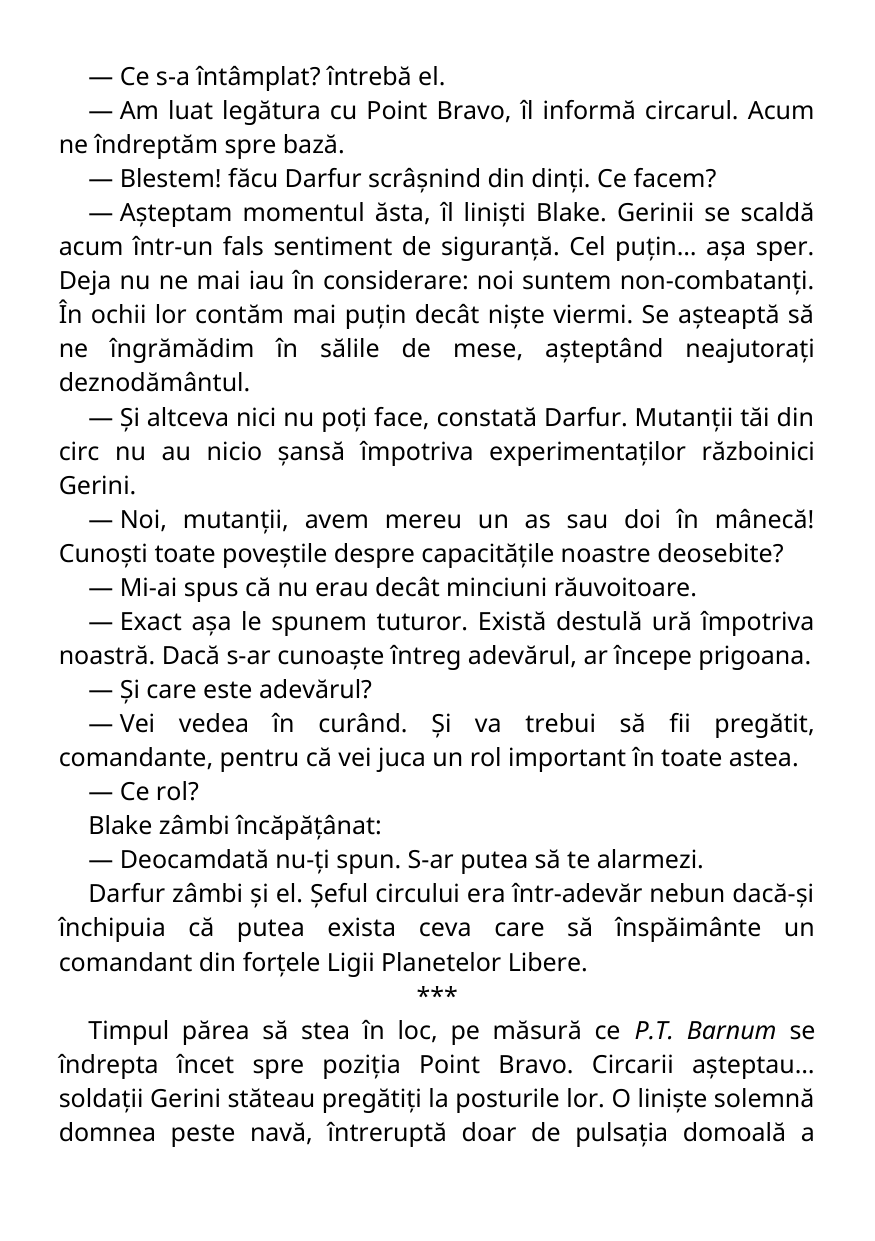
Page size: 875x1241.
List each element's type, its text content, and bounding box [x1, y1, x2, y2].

text ― Am luat legătura cu Point Bravo, îl informă circarul. Acum ne îndreptăm spre bază. [58, 93, 816, 161]
text ― Ce rol? [58, 774, 816, 808]
text *** [58, 978, 816, 1012]
text ― Noi, mutanţii, avem mereu un as sau doi în mânecă! Cunoşti toate poveştile despre capacităţile noastre deosebite? [58, 501, 816, 569]
text ― Ce s-a întâmplat? întrebă el. [58, 58, 816, 93]
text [58, 1012, 816, 1148]
text ― Aşteptam momentul ăsta, îl linişti Blake. Gerinii se scaldă acum într-un fals sentiment de siguranţă. Cel puţin… aşa sper. Deja nu ne mai iau în considerare: noi suntem non-combatanţi. În ochii lor contăm mai puţin decât nişte viermi. Se aşteaptă să ne îngrămădim în sălile de mese, aşteptând neajutoraţi deznodământul. [58, 195, 816, 399]
text ― Deocamdată nu-ţi spun. S-ar putea să te alarmezi. [58, 842, 816, 876]
text ― Blestem! făcu Darfur scrâşnind din dinţi. Ce facem? [58, 161, 816, 195]
text ― Şi altceva nici nu poţi face, constată Darfur. Mutanţii tăi din circ nu au nicio şansă împotriva experimentaţilor războinici Gerini. [58, 399, 816, 501]
text ― Şi care este adevărul? [58, 672, 816, 706]
text Blake zâmbi încăpăţânat: [58, 808, 816, 842]
text ― Exact aşa le spunem tuturor. Există destulă ură împotriva noastră. Dacă s-ar cunoaşte întreg adevărul, ar începe prigoana. [58, 603, 816, 672]
text ― Vei vedea în curând. Şi va trebui să fii pregătit, comandante, pentru că vei juca un rol important în toate astea. [58, 706, 816, 774]
text ― Mi-ai spus că nu erau decât minciuni răuvoitoare. [58, 569, 816, 603]
text Darfur zâmbi şi el. Şeful circului era într-adevăr nebun dacă-şi închipuia că putea exista ceva care să înspăimânte un comandant din forţele Ligii Planetelor Libere. [58, 876, 816, 978]
